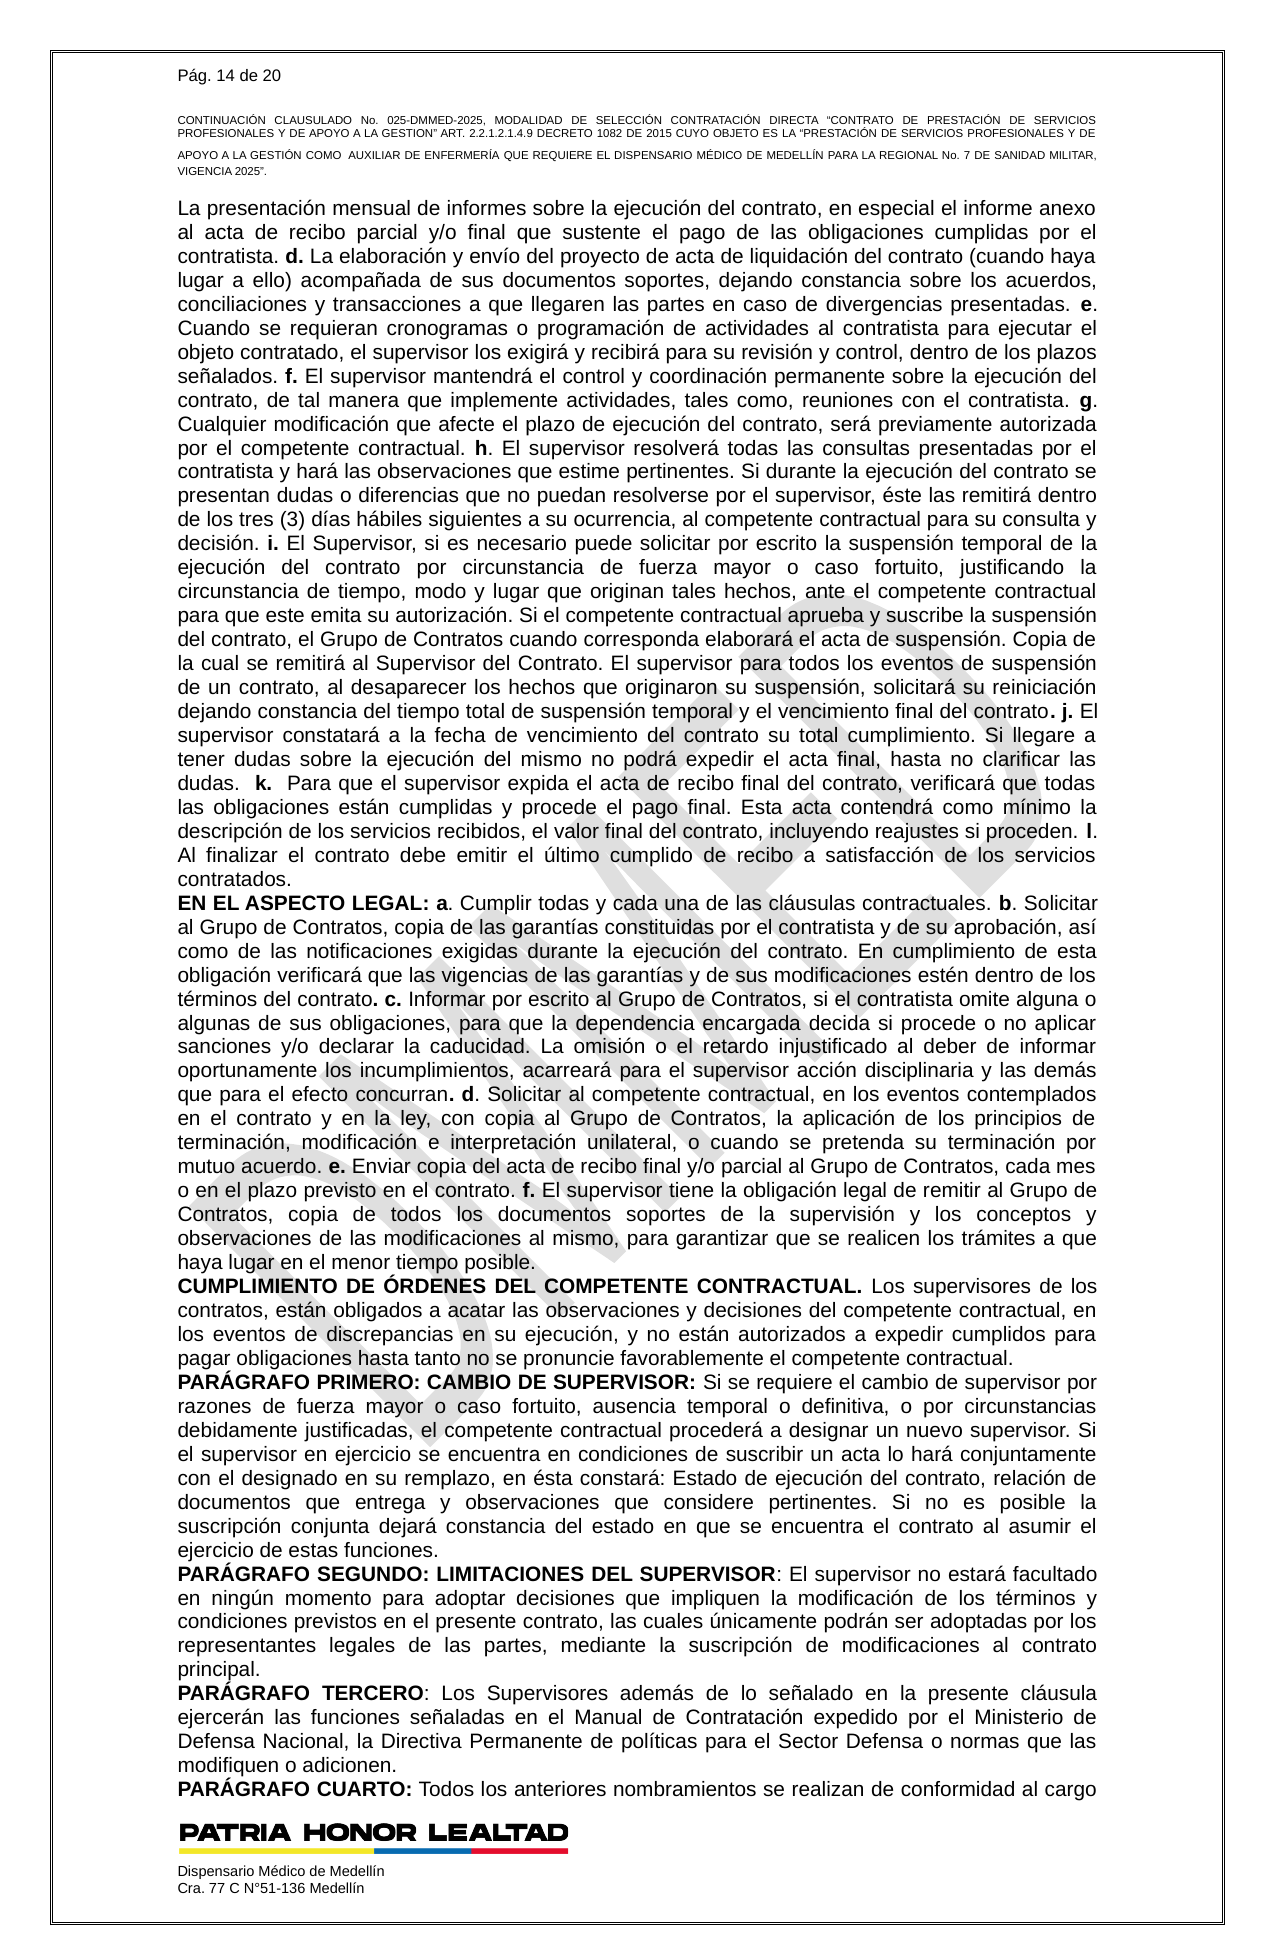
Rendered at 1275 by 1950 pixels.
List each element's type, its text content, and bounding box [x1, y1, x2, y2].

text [177, 1777, 1098, 1801]
picture [179, 1823, 569, 1854]
text PARÁGRAFO PRIMERO: CAMBIO DE SUPERVISOR: Si se requiere el cambio de supervisor por razones de fuerza mayor o caso fortuito, ausencia temporal o definitiva, o por circunstancias debidamente justificadas, el competente contractual procederá a designar un nuevo supervisor. Si el supervisor en ejercicio se encuentra en condiciones de suscribir un acta lo hará conjuntamente con el designado en su remplazo, en ésta constará: Estado de ejecución del contrato, relación de documentos que entrega y observaciones que considere pertinentes. Si no es posible la suscripción conjunta dejará constancia del estado en que se encuentra el contrato al asumir el ejercicio de estas funciones. [177, 1370, 1098, 1561]
text PARÁGRAFO SEGUNDO: LIMITACIONES DEL SUPERVISOR: El supervisor no estará facultado en ningún momento para adoptar decisiones que impliquen la modificación de los términos y condiciones previstos en el presente contrato, las cuales únicamente podrán ser adoptadas por los representantes legales de las partes, mediante la suscripción de modificaciones al contrato principal. [177, 1561, 1098, 1681]
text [177, 196, 1098, 891]
text EN EL ASPECTO LEGAL: a. Cumplir todas y cada una de las cláusulas contractuales. b. Solicitar al Grupo de Contratos, copia de las garantías constituidas por el contratista y de su aprobación, así como de las notificaciones exigidas durante la ejecución del contrato. En cumplimiento de esta obligación verificará que las vigencias de las garantías y de sus modificaciones estén dentro de los términos del contrato. c. Informar por escrito al Grupo de Contratos, si el contratista omite alguna o algunas de sus obligaciones, para que la dependencia encargada decida si procede o no aplicar sanciones y/o declarar la caducidad. La omisión o el retardo injustificado al deber de informar oportunamente los incumplimientos, acarreará para el supervisor acción disciplinaria y las demás que para el efecto concurran. d. Solicitar al competente contractual, en los eventos contemplados en el contrato y en la ley, con copia al Grupo de Contratos, la aplicación de los principios de terminación, modificación e interpretación unilateral, o cuando se pretenda su terminación por mutuo acuerdo. e. Enviar copia del acta de recibo final y/o parcial al Grupo de Contratos, cada mes o en el plazo previsto en el contrato. f. El supervisor tiene la obligación legal de remitir al Grupo de Contratos, copia de todos los documentos soportes de la supervisión y los conceptos y observaciones de las modificaciones al mismo, para garantizar que se realicen los trámites a que haya lugar en el menor tiempo posible. [177, 891, 1098, 1274]
text PARÁGRAFO TERCERO: Los Supervisores además de lo señalado en la presente cláusula ejercerán las funciones señaladas en el Manual de Contratación expedido por el Ministerio de Defensa Nacional, la Directiva Permanente de políticas para el Sector Defensa o normas que las modifiquen o adicionen. [177, 1681, 1098, 1777]
text CUMPLIMIENTO DE ÓRDENES DEL COMPETENTE CONTRACTUAL. Los supervisores de los contratos, están obligados a acatar las observaciones y decisiones del competente contractual, en los eventos de discrepancias en su ejecución, y no están autorizados a expedir cumplidos para pagar obligaciones hasta tanto no se pronuncie favorablemente el competente contractual. [177, 1274, 1098, 1370]
